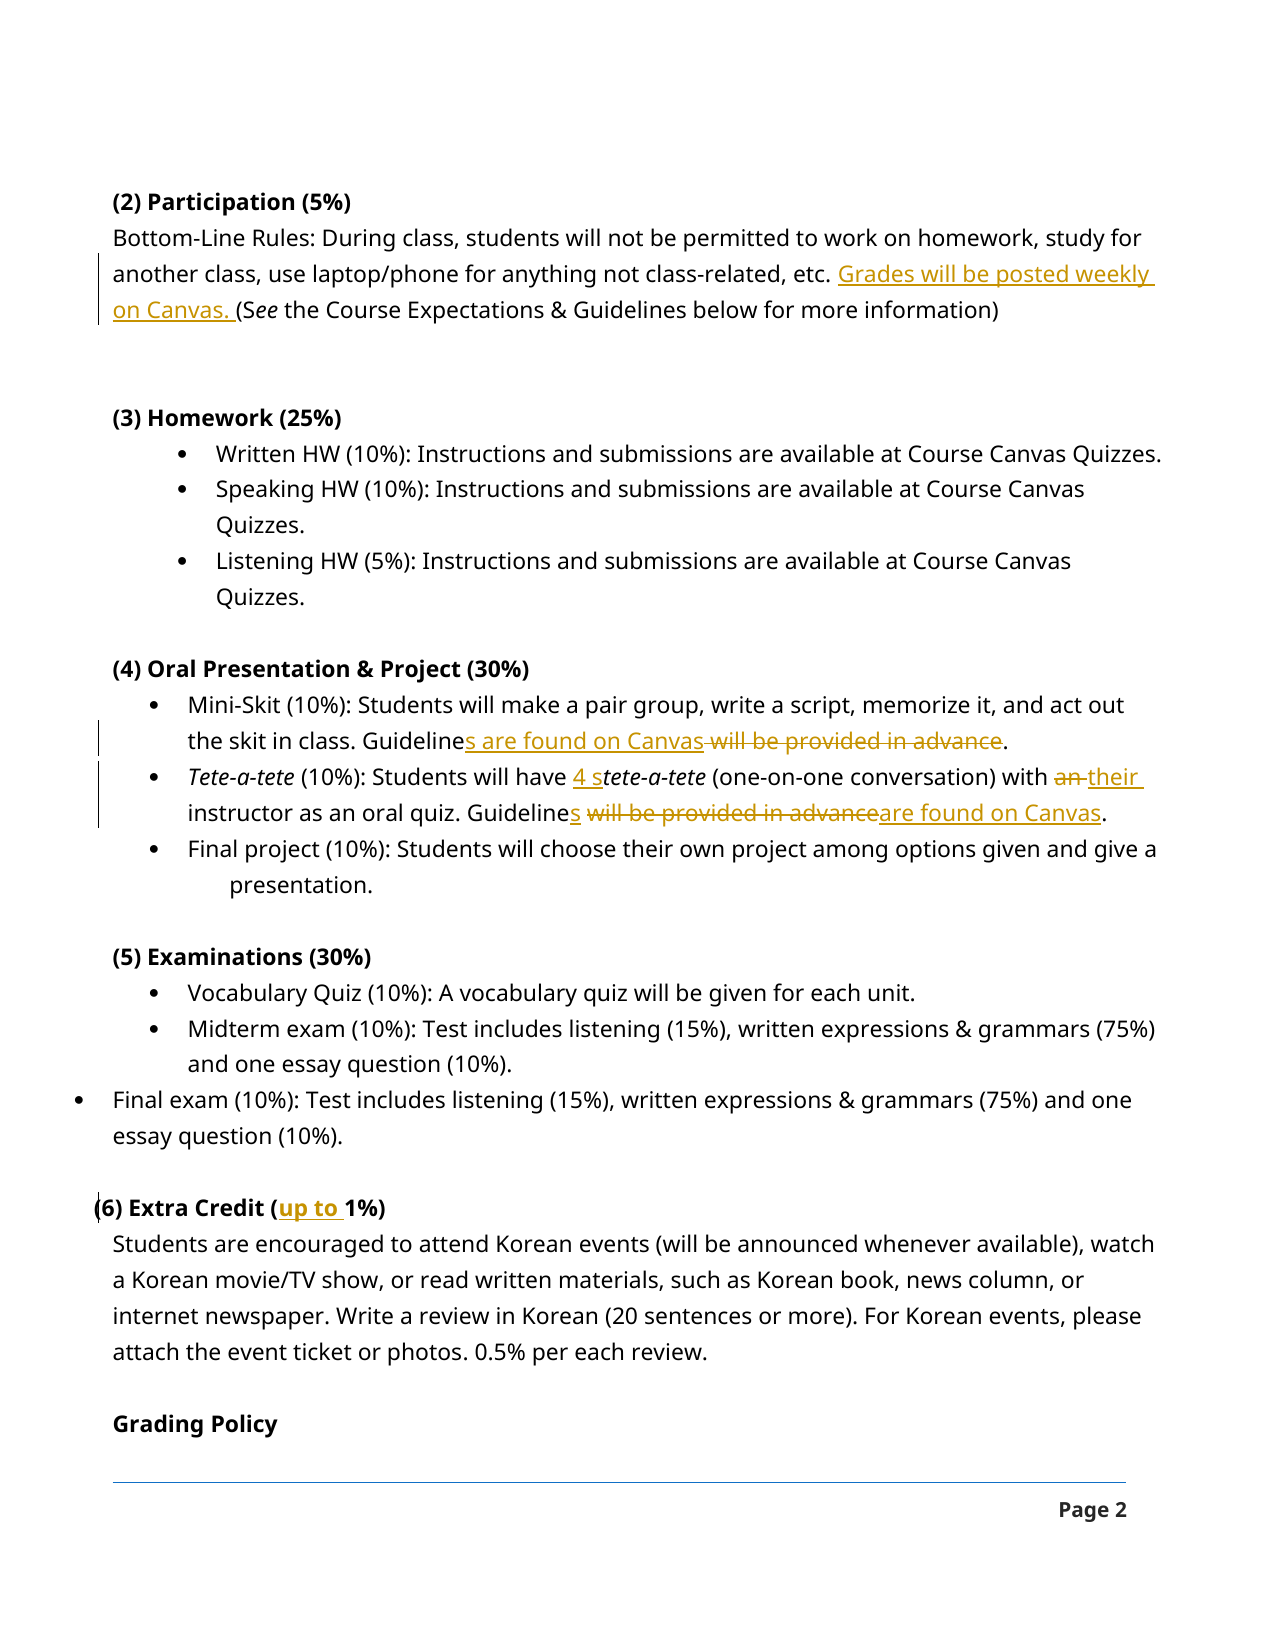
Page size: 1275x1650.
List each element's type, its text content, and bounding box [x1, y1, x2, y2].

list Written HW (10%): Instructions and submissions are available at Course Canvas Quizzes. [178, 437, 1162, 469]
list Tete-a-tete (10%): Students will have tete-a-tete (one-on-one conversation) with instructor as an oral quiz. Guideline . [150, 761, 1162, 828]
text Grading Policy [112, 1408, 1162, 1439]
list (3) Homework (25%) [112, 402, 1162, 433]
list Final exam (10%): Test includes listening (15%), written expressions & grammars (75%) and one essay question (10%). [75, 1084, 1162, 1152]
list Vocabulary Quiz (10%): A vocabulary quiz will be given for each unit. [150, 977, 1162, 1008]
list Midterm exam (10%): Test includes listening (15%), written expressions & grammars (75%) and one essay question (10%). [150, 1012, 1162, 1080]
text (5) Examinations (30%) [112, 941, 1162, 972]
list Mini-Skit (10%): Students will make a pair group, write a script, memorize it, and act out the skit in class. Guideline. [150, 689, 1162, 756]
list presentation. [187, 869, 1162, 900]
text Students are encouraged to attend Korean events (will be announced whenever available), watch a Korean movie/TV show, or read written materials, such as Korean book, news column, or internet newspaper. Write a review in Korean (20 sentences or more). For Korean events, please attach the event ticket or photos. 0.5% per each review. [112, 1228, 1162, 1367]
list Listening HW (5%): Instructions and submissions are available at Course Canvas Quizzes. [178, 545, 1162, 612]
list (6) Extra Credit (1%) [99, 1192, 1162, 1223]
list Bottom-Line Rules: During class, students will not be permitted to work on homework, study for another class, use laptop/phone for anything not class-related, etc. (See the Course Expectations & Guidelines below for more information) [112, 222, 1162, 325]
list Speaking HW (10%): Instructions and submissions are available at Course Canvas Quizzes. [178, 473, 1162, 541]
list Final project (10%): Students will choose their own project among options given and give a [150, 833, 1162, 864]
list (2) Participation (5%) [112, 186, 1162, 217]
list (4) Oral Presentation & Project (30%) [112, 653, 1162, 684]
